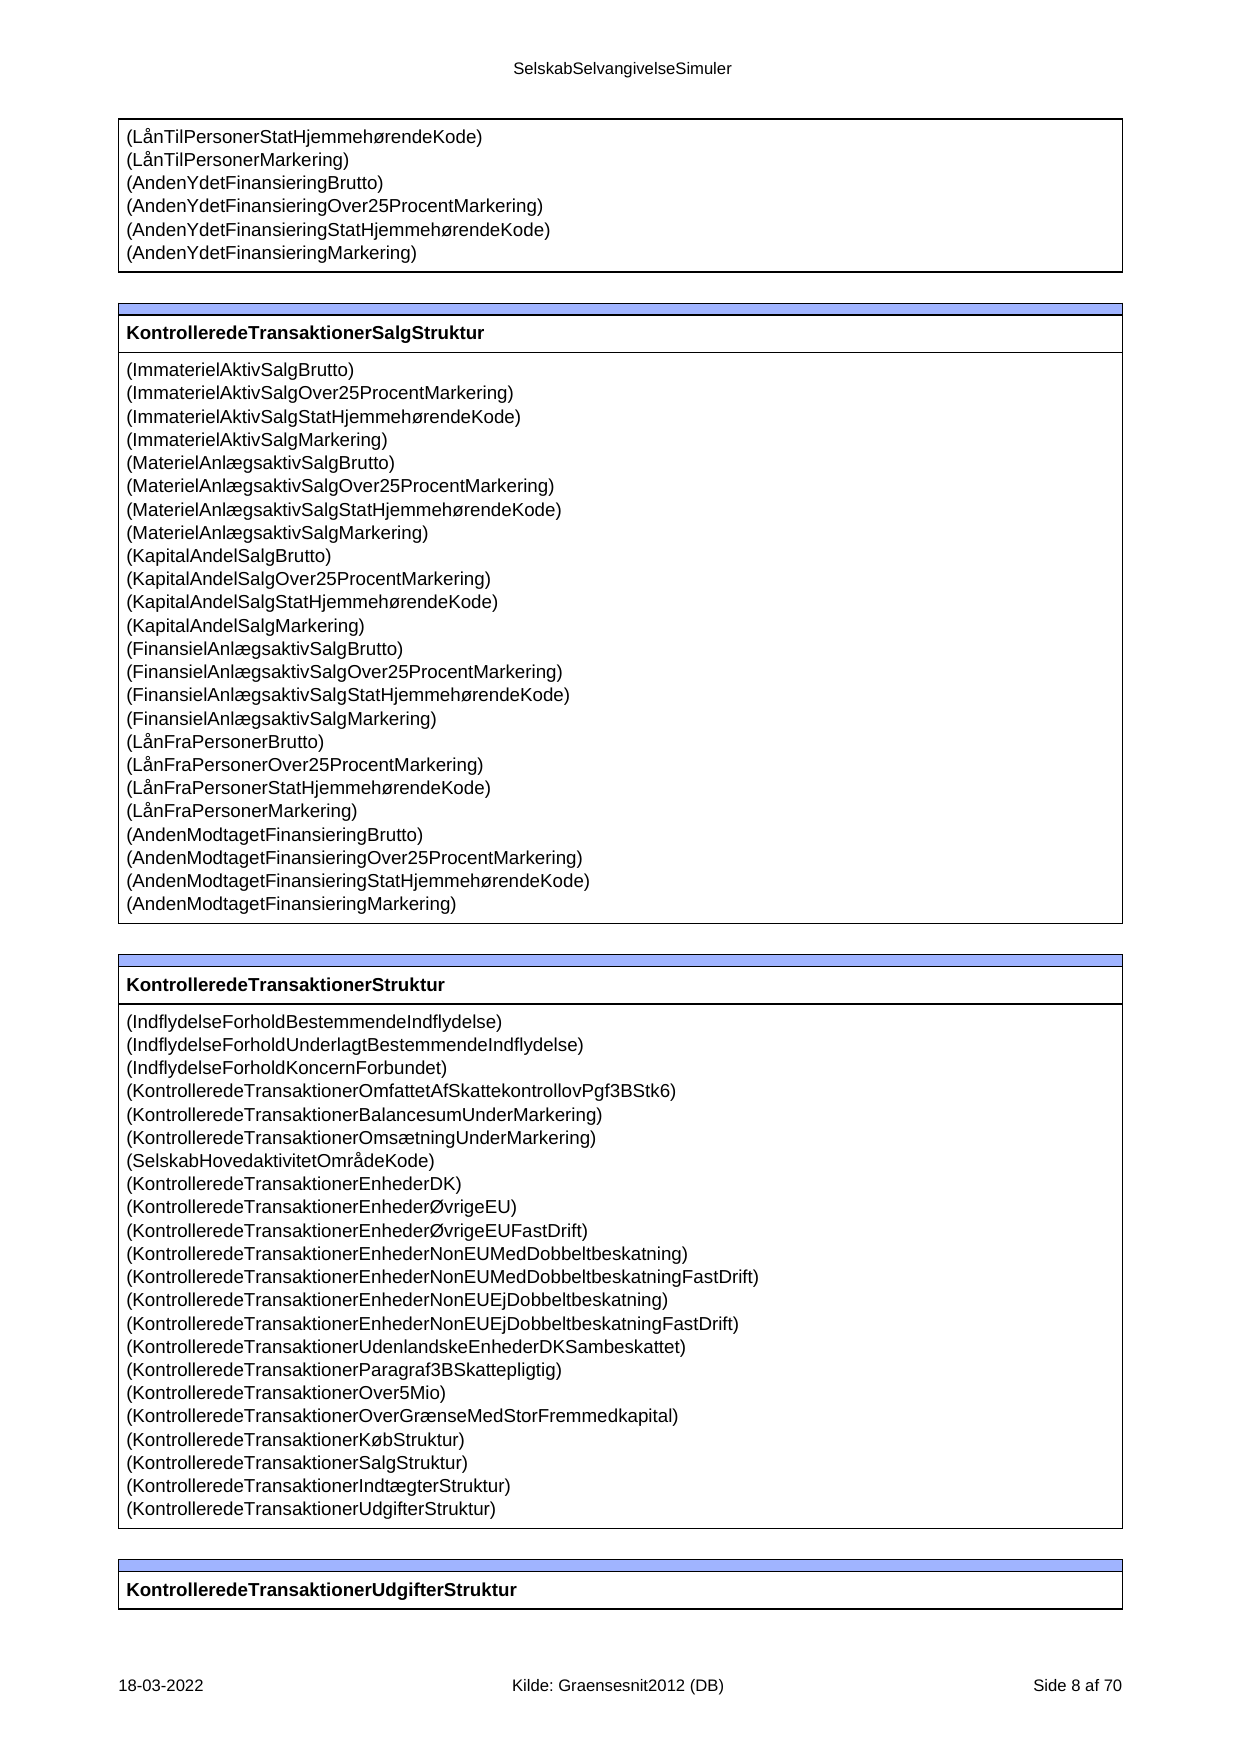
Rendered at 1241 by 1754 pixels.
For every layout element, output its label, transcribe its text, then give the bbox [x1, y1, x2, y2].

table_cell KontrolleredeTransaktionerStruktur [119, 967, 1122, 1003]
table_header [119, 1560, 1122, 1571]
table_cell KontrolleredeTransaktionerSalgStruktur [119, 316, 1122, 351]
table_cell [119, 120, 1122, 271]
table_header [119, 955, 1122, 966]
table_cell KontrolleredeTransaktionerUdgifterStruktur [119, 1572, 1122, 1608]
table_cell (ImmaterielAktivSalgBrutto) (ImmaterielAktivSalgOver25ProcentMarkering) (ImmaterielAktivSalgStatHjemmehørendeKode) (ImmaterielAktivSalgMarkering) (MaterielAnlægsaktivSalgBrutto) (MaterielAnlægsaktivSalgOver25ProcentMarkering) (MaterielAnlægsaktivSalgStatHjemmehørendeKode) (MaterielAnlægsaktivSalgMarkering) (KapitalAndelSalgBrutto) (KapitalAndelSalgOver25ProcentMarkering) (KapitalAndelSalgStatHjemmehørendeKode) (KapitalAndelSalgMarkering) (FinansielAnlægsaktivSalgBrutto) (FinansielAnlægsaktivSalgOver25ProcentMarkering) (FinansielAnlægsaktivSalgStatHjemmehørendeKode) (FinansielAnlægsaktivSalgMarkering) (LånFraPersonerBrutto) (LånFraPersonerOver25ProcentMarkering) (LånFraPersonerStatHjemmehørendeKode) (LånFraPersonerMarkering) (AndenModtagetFinansieringBrutto) (AndenModtagetFinansieringOver25ProcentMarkering) (AndenModtagetFinansieringStatHjemmehørendeKode) (AndenModtagetFinansieringMarkering) [119, 353, 1122, 923]
table_cell (IndflydelseForholdBestemmendeIndflydelse) (IndflydelseForholdUnderlagtBestemmendeIndflydelse) (IndflydelseForholdKoncernForbundet) (KontrolleredeTransaktionerOmfattetAfSkattekontrollovPgf3BStk6) (KontrolleredeTransaktionerBalancesumUnderMarkering) (KontrolleredeTransaktionerOmsætningUnderMarkering) (SelskabHovedaktivitetOmrådeKode) (KontrolleredeTransaktionerEnhederDK) (KontrolleredeTransaktionerEnhederØvrigeEU) (KontrolleredeTransaktionerEnhederØvrigeEUFastDrift) (KontrolleredeTransaktionerEnhederNonEUMedDobbeltbeskatning) (KontrolleredeTransaktionerEnhederNonEUMedDobbeltbeskatningFastDrift) (KontrolleredeTransaktionerEnhederNonEUEjDobbeltbeskatning) (KontrolleredeTransaktionerEnhederNonEUEjDobbeltbeskatningFastDrift) (KontrolleredeTransaktionerUdenlandskeEnhederDKSambeskattet) (KontrolleredeTransaktionerParagraf3BSkattepligtig) (KontrolleredeTransaktionerOver5Mio) (KontrolleredeTransaktionerOverGrænseMedStorFremmedkapital) (KontrolleredeTransaktionerKøbStruktur) (KontrolleredeTransaktionerSalgStruktur) (KontrolleredeTransaktionerIndtægterStruktur) (KontrolleredeTransaktionerUdgifterStruktur) [119, 1005, 1122, 1528]
table_header [119, 304, 1122, 314]
